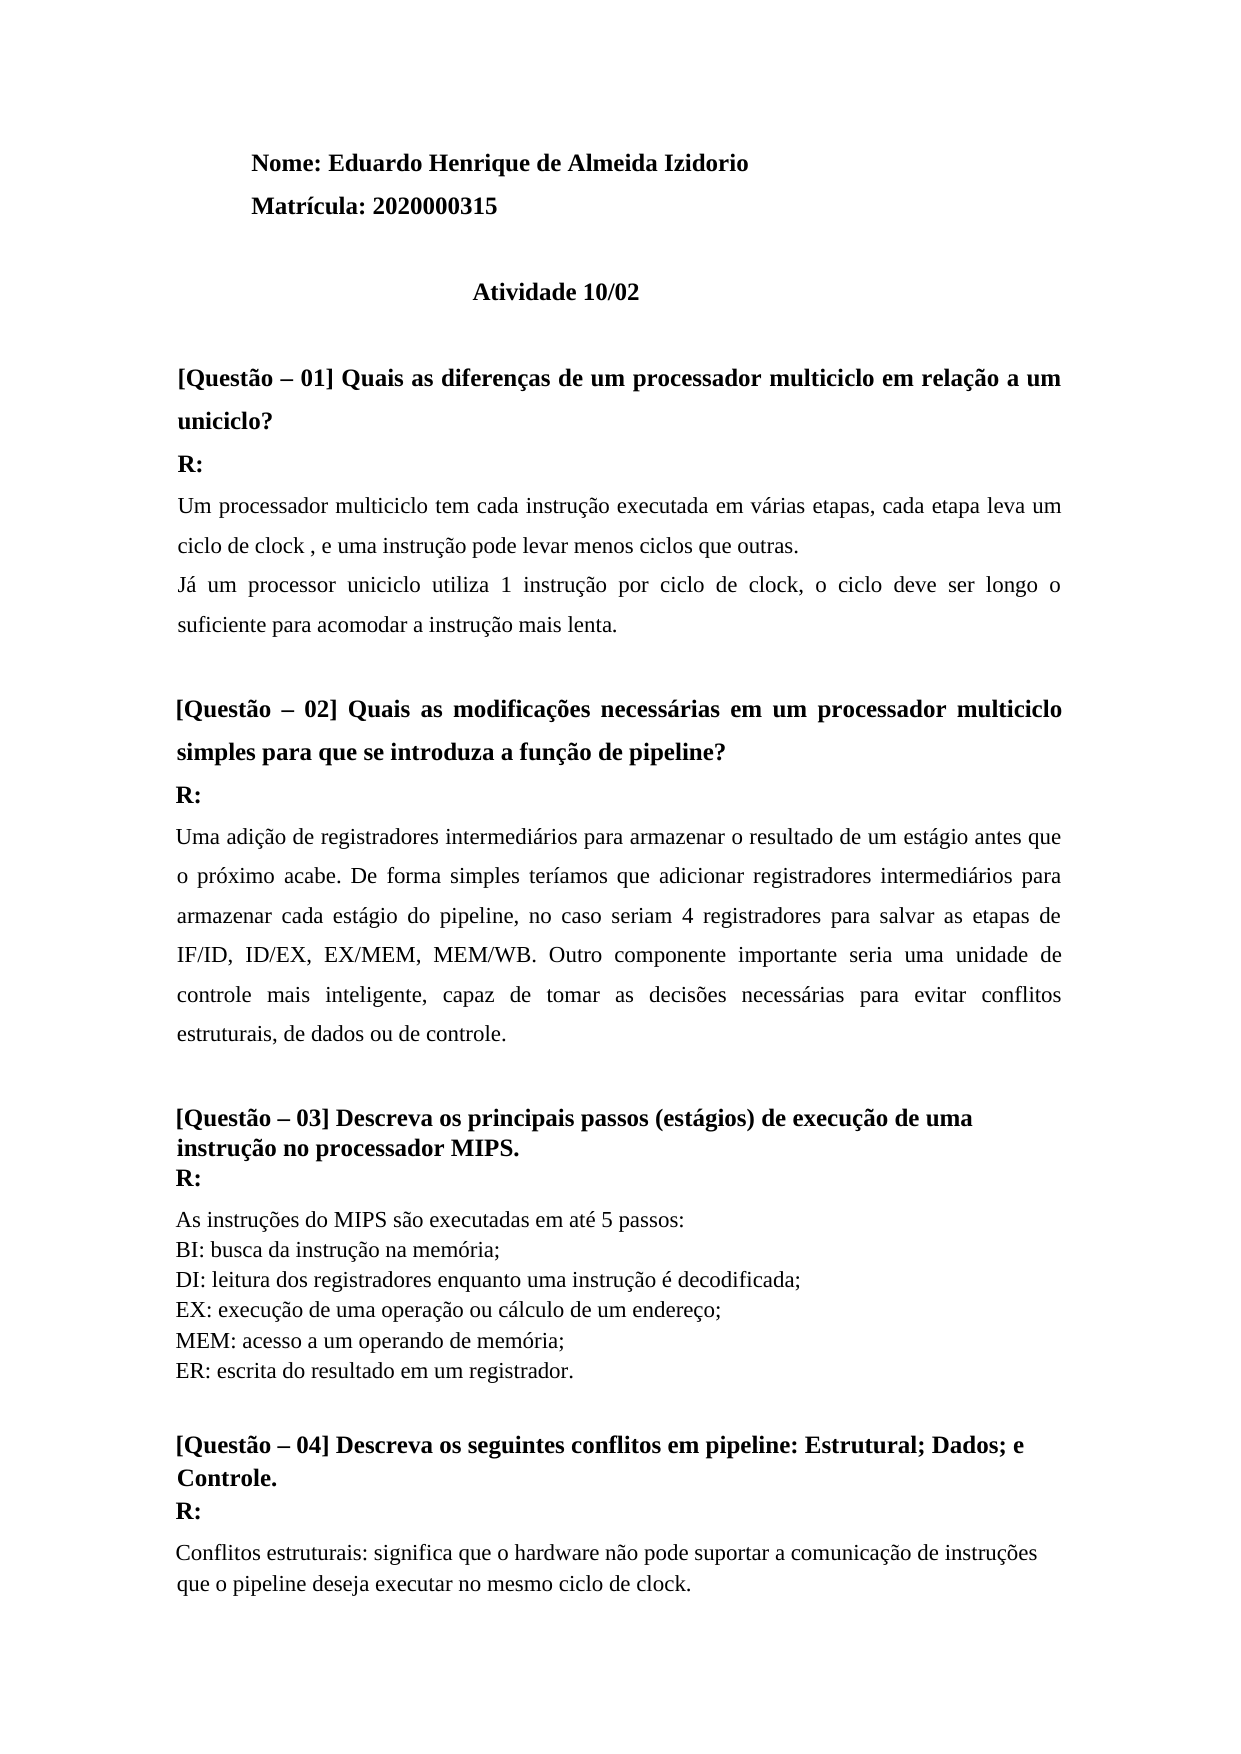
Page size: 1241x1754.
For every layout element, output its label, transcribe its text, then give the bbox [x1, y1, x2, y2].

text Matrícula: 2020000315 [177, 191, 1063, 219]
text R: [175, 780, 1063, 809]
text DI: leitura dos registradores enquanto uma instrução é decodificada; [175, 1266, 1063, 1293]
text R: [177, 449, 1063, 478]
text R: [175, 1163, 1063, 1192]
text [Questão – 02] Quais as modificações necessárias em um processador multiciclo simples para que se introduza a função de pipeline? [175, 694, 1063, 766]
text BI: busca da instrução na memória; [175, 1236, 1063, 1262]
text MEM: acesso a um operando de memória; [175, 1327, 1063, 1353]
text Já um processor uniciclo utiliza 1 instrução por ciclo de clock, o ciclo deve ser longo o suficiente para acomodar a instrução mais lenta. [177, 572, 1063, 637]
text [Questão – 01] Quais as diferenças de um processador multiciclo em relação a um uniciclo? [177, 363, 1063, 435]
text [Questão – 03] Descreva os principais passos (estágios) de execução de uma instrução no processador MIPS. [175, 1103, 1063, 1162]
text [Questão – 04] Descreva os seguintes conflitos em pipeline: Estrutural; Dados; e Controle. [175, 1430, 1063, 1492]
text Um processador multiciclo tem cada instrução executada em várias etapas, cada etapa leva um ciclo de clock , e uma instrução pode levar menos ciclos que outras. [177, 493, 1063, 558]
text EX: execução de uma operação ou cálculo de um endereço; [175, 1297, 1063, 1323]
text Uma adição de registradores intermediários para armazenar o resultado de um estágio antes que o próximo acabe. De forma simples teríamos que adicionar registradores intermediários para armazenar cada estágio do pipeline, no caso seriam 4 registradores para salvar as etapas de IF/ID, ID/EX, EX/MEM, MEM/WB. Outro componente importante seria uma unidade de controle mais inteligente, capaz de tomar as decisões necessárias para evitar conflitos estruturais, de dados ou de controle. [175, 823, 1063, 1047]
text Atividade 10/02 [177, 277, 1063, 306]
text Nome: Eduardo Henrique de Almeida Izidorio [177, 148, 1063, 176]
text Conflitos estruturais: significa que o hardware não pode suportar a comunicação de instruções que o pipeline deseja executar no mesmo ciclo de clock. [175, 1539, 1063, 1596]
text As instruções do MIPS são executadas em até 5 passos: [175, 1206, 1063, 1232]
text R: [175, 1496, 1063, 1525]
text ER: escrita do resultado em um registrador. [175, 1357, 1063, 1383]
